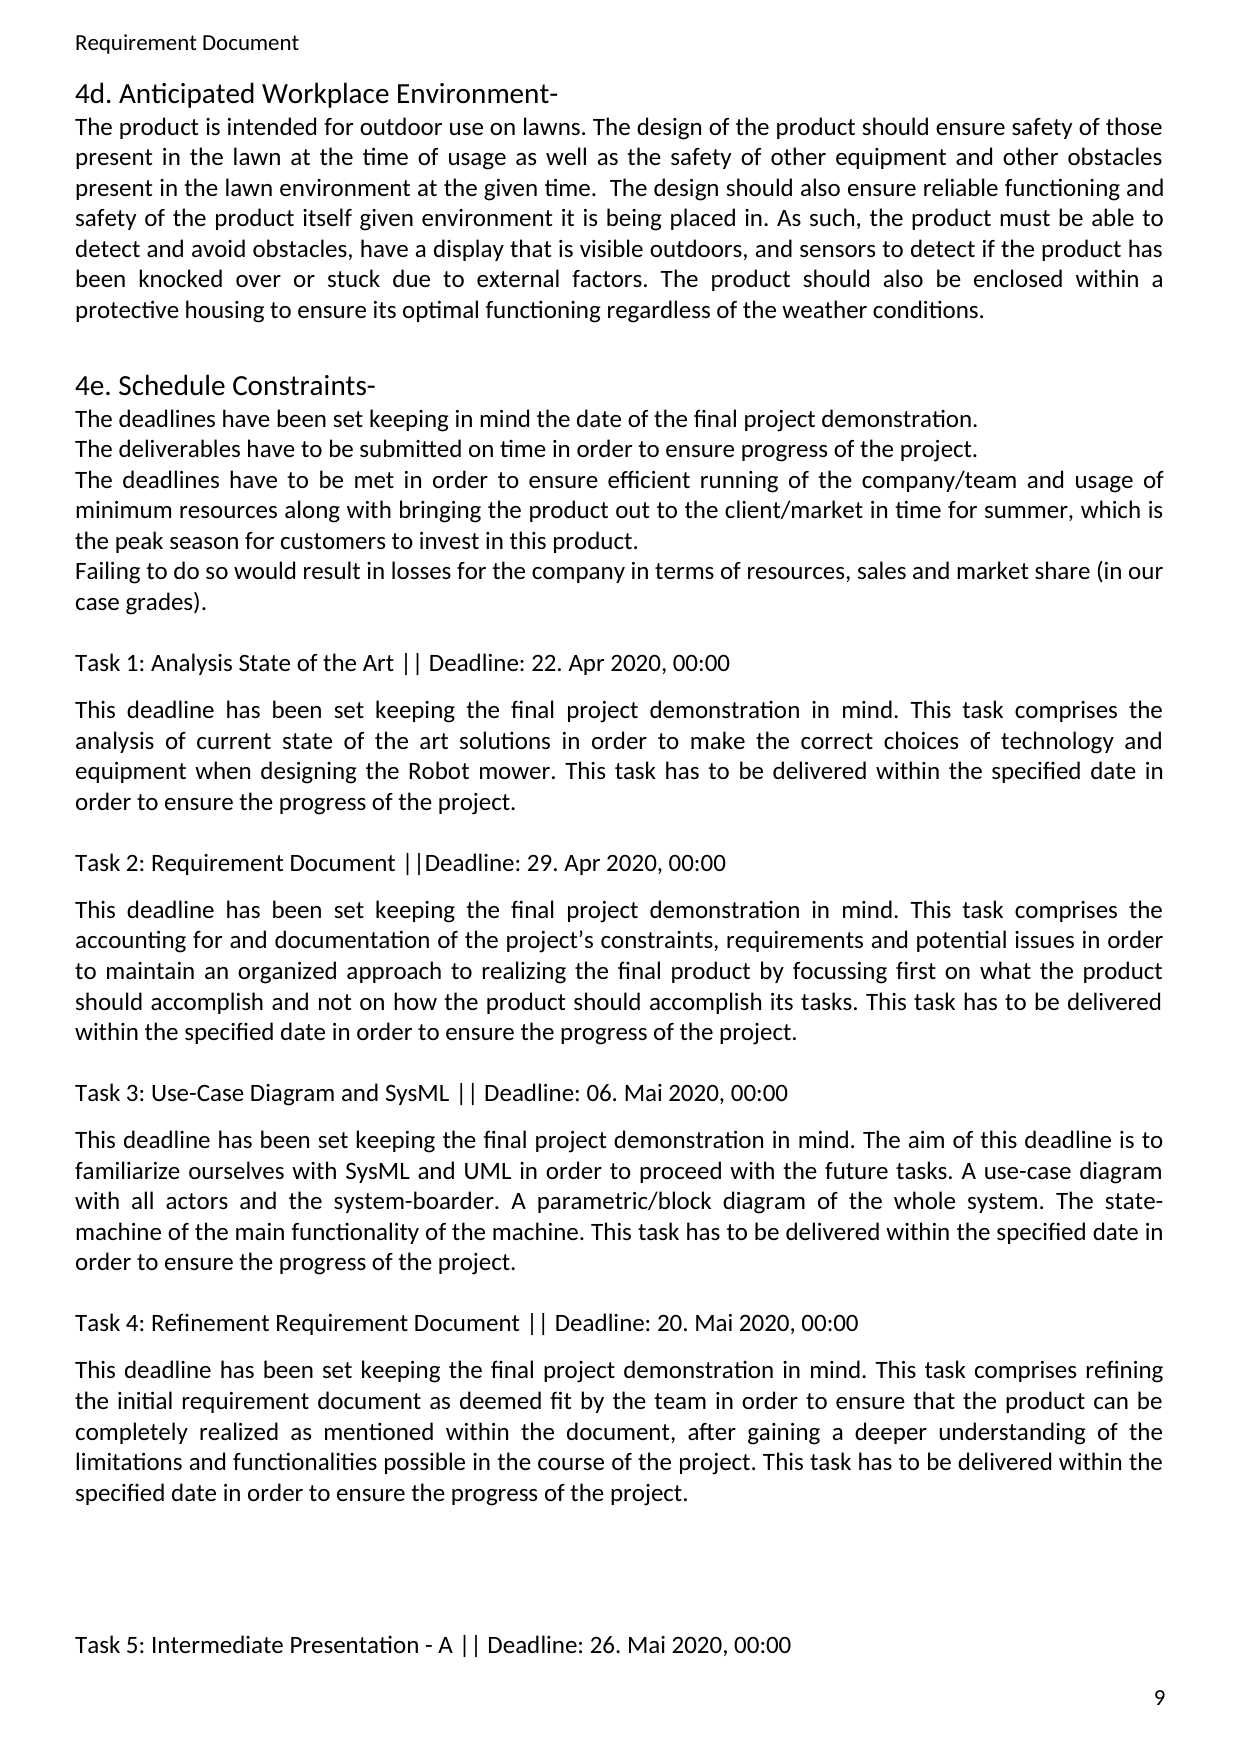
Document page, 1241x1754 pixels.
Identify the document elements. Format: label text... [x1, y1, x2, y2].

text 4e. Schedule Constraints- [75, 367, 1165, 403]
text Task 2: Requirement Document ||Deadline: 29. Apr 2020, 00:00 [75, 847, 1165, 877]
text This deadline has been set keeping the final project demonstration in mind. The aim of this deadline is to familiarize ourselves with SysML and UML in order to proceed with the future tasks. A use-case diagram with all actors and the system-boarder. A parametric/block diagram of the whole system. The state-machine of the main functionality of the machine. This task has to be delivered within the specified date in order to ensure the progress of the project. [75, 1124, 1165, 1277]
text The product is intended for outdoor use on lawns. The design of the product should ensure safety of those present in the lawn at the time of usage as well as the safety of other equipment and other obstacles present in the lawn environment at the given time. The design should also ensure reliable functioning and safety of the product itself given environment it is being placed in. As such, the product must be able to detect and avoid obstacles, have a display that is visible outdoors, and sensors to detect if the product has been knocked over or stuck due to external factors. The product should also be enclosed within a protective housing to ensure its optimal functioning regardless of the weather conditions. [75, 111, 1165, 324]
text The deadlines have been set keeping in mind the date of the final project demonstration. [75, 403, 1165, 433]
text Failing to do so would result in losses for the company in terms of resources, sales and market share (in our case grades). [75, 556, 1165, 617]
text The deadlines have to be met in order to ensure efficient running of the company/team and usage of minimum resources along with bringing the product out to the client/market in time for summer, which is the peak season for customers to invest in this product. [75, 464, 1165, 556]
text The deliverables have to be submitted on time in order to ensure progress of the project. [75, 433, 1165, 464]
text This deadline has been set keeping the final project demonstration in mind. This task comprises the analysis of current state of the art solutions in order to make the correct choices of technology and equipment when designing the Robot mower. This task has to be delivered within the specified date in order to ensure the progress of the project. [75, 694, 1165, 816]
text Task 4: Refinement Requirement Document || Deadline: 20. Mai 2020, 00:00 [75, 1307, 1165, 1338]
text This deadline has been set keeping the final project demonstration in mind. This task comprises the accounting for and documentation of the project’s constraints, requirements and potential issues in order to maintain an organized approach to realizing the final product by focussing first on what the product should accomplish and not on how the product should accomplish its tasks. This task has to be delivered within the specified date in order to ensure the progress of the project. [75, 894, 1165, 1047]
text Task 5: Intermediate Presentation - A || Deadline: 26. Mai 2020, 00:00 [75, 1629, 1165, 1660]
text 4d. Anticipated Workplace Environment- [75, 75, 1165, 111]
text Task 1: Analysis State of the Art || Deadline: 22. Apr 2020, 00:00 [75, 647, 1165, 678]
text This deadline has been set keeping the final project demonstration in mind. This task comprises refining the initial requirement document as deemed fit by the team in order to ensure that the product can be completely realized as mentioned within the document, after gaining a deeper understanding of the limitations and functionalities possible in the course of the project. This task has to be delivered within the specified date in order to ensure the progress of the project. [75, 1355, 1165, 1507]
text Task 3: Use-Case Diagram and SysML || Deadline: 06. Mai 2020, 00:00 [75, 1077, 1165, 1108]
